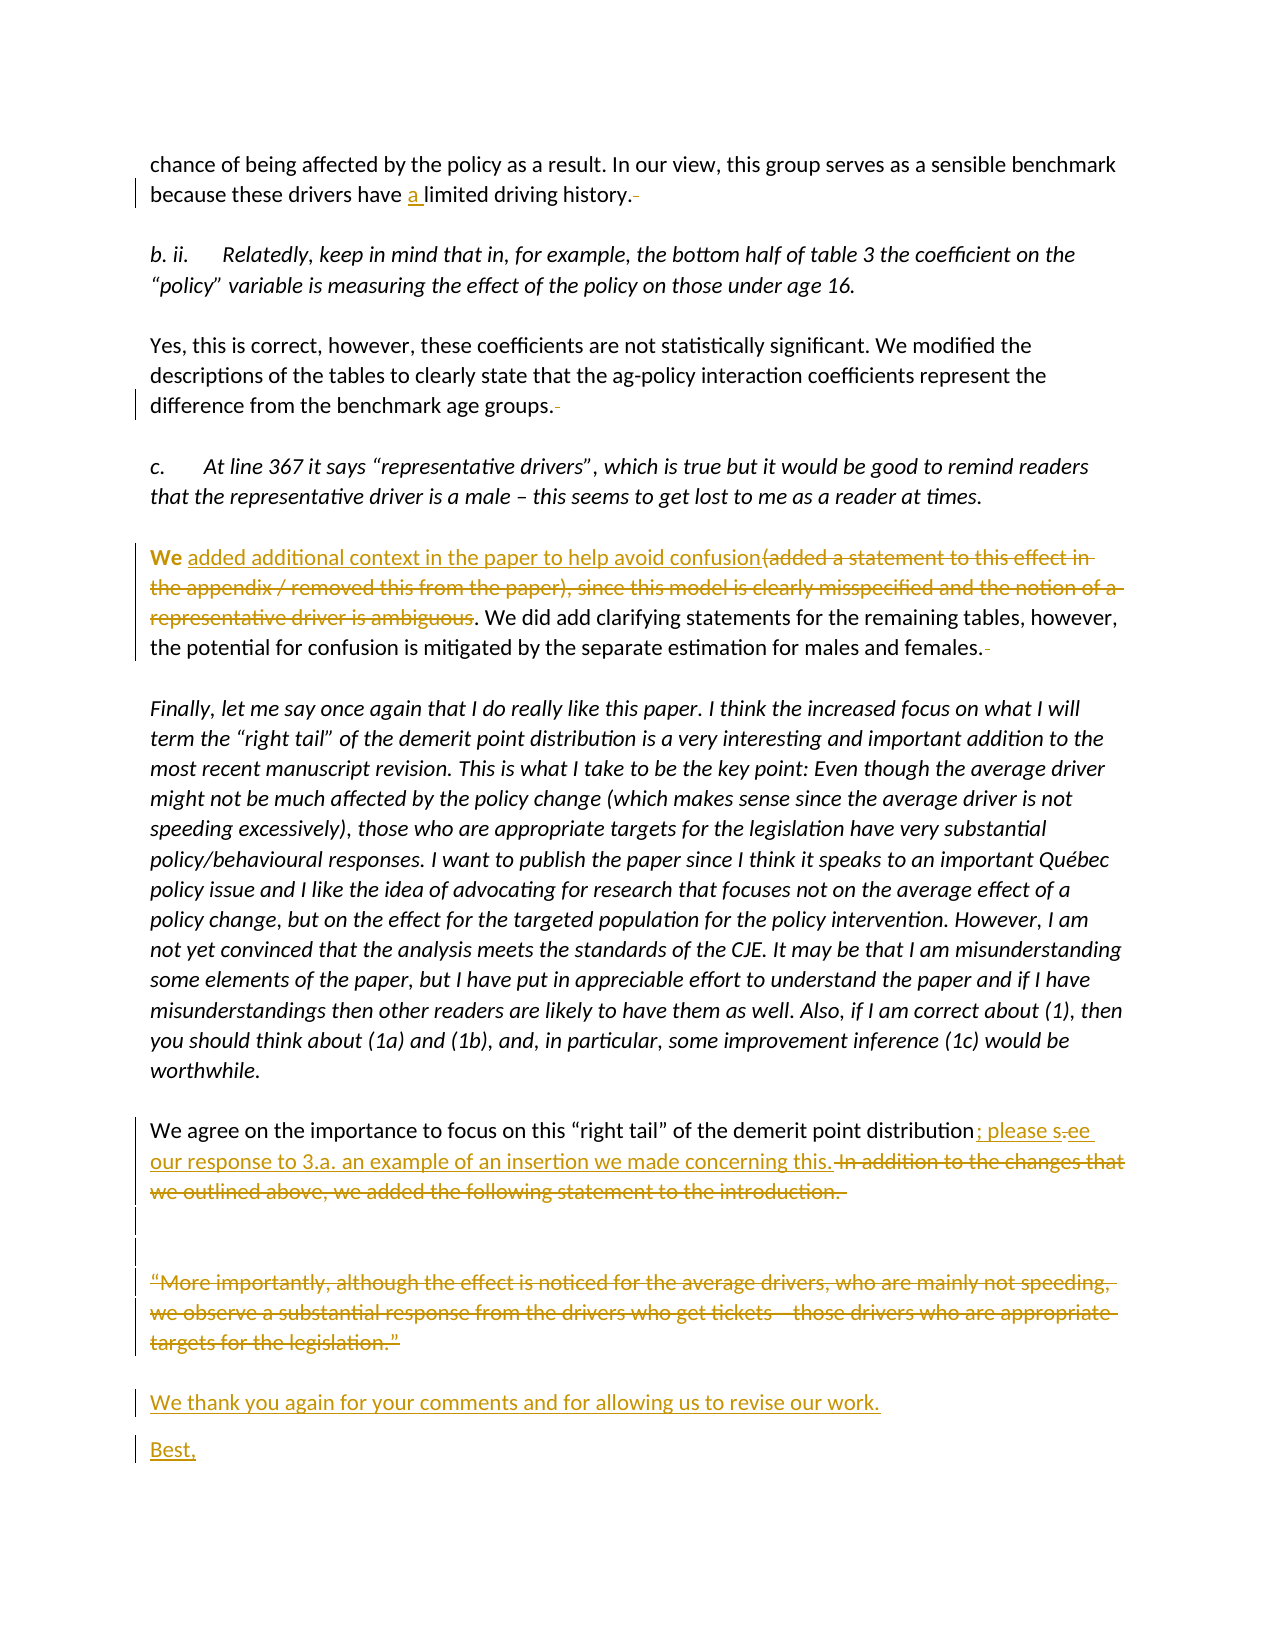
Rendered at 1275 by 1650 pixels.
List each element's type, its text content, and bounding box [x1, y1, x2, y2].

text Yes, this is correct, however, these coefficients are not statistically significant. We modified the descriptions of the tables to clearly state that the ag-policy interaction coefficients represent the difference from the benchmark age groups. [150, 331, 1125, 420]
text We . We did add clarifying statements for the remaining tables, however, the potential for confusion is mitigated by the separate estimation for males and females. [150, 543, 1125, 661]
text b. ii. Relatedly, keep in mind that in, for example, the bottom half of table 3 the coefficient on the “policy” variable is measuring the effect of the policy on those under age 16. [150, 241, 1125, 299]
text Finally, let me say once again that I do really like this paper. I think the increased focus on what I will term the “right tail” of the demerit point distribution is a very interesting and important addition to the most recent manuscript revision. This is what I take to be the key point: Even though the average driver might not be much affected by the policy change (which makes sense since the average driver is not speeding excessively), those who are appropriate targets for the legislation have very substantial policy/behavioural responses. I want to publish the paper since I think it speaks to an important Québec policy issue and I like the idea of advocating for research that focuses not on the average effect of a policy change, but on the effect for the targeted population for the policy intervention. However, I am not yet convinced that the analysis meets the standards of the CJE. It may be that I am misunderstanding some elements of the paper, but I have put in appreciable effort to understand the paper and if I have misunderstandings then other readers are likely to have them as well. Also, if I am correct about (1), then you should think about (1a) and (1b), and, in particular, some improvement inference (1c) would be worthwhile. [150, 694, 1125, 1114]
text We agree on the importance to focus on this “right tail” of the demerit point distribution [150, 1117, 1125, 1205]
text c. At line 367 it says “representative drivers”, which is true but it would be good to remind readers that the representative driver is a male – this seems to get lost to me as a reader at times. [150, 422, 1125, 541]
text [150, 150, 1125, 208]
